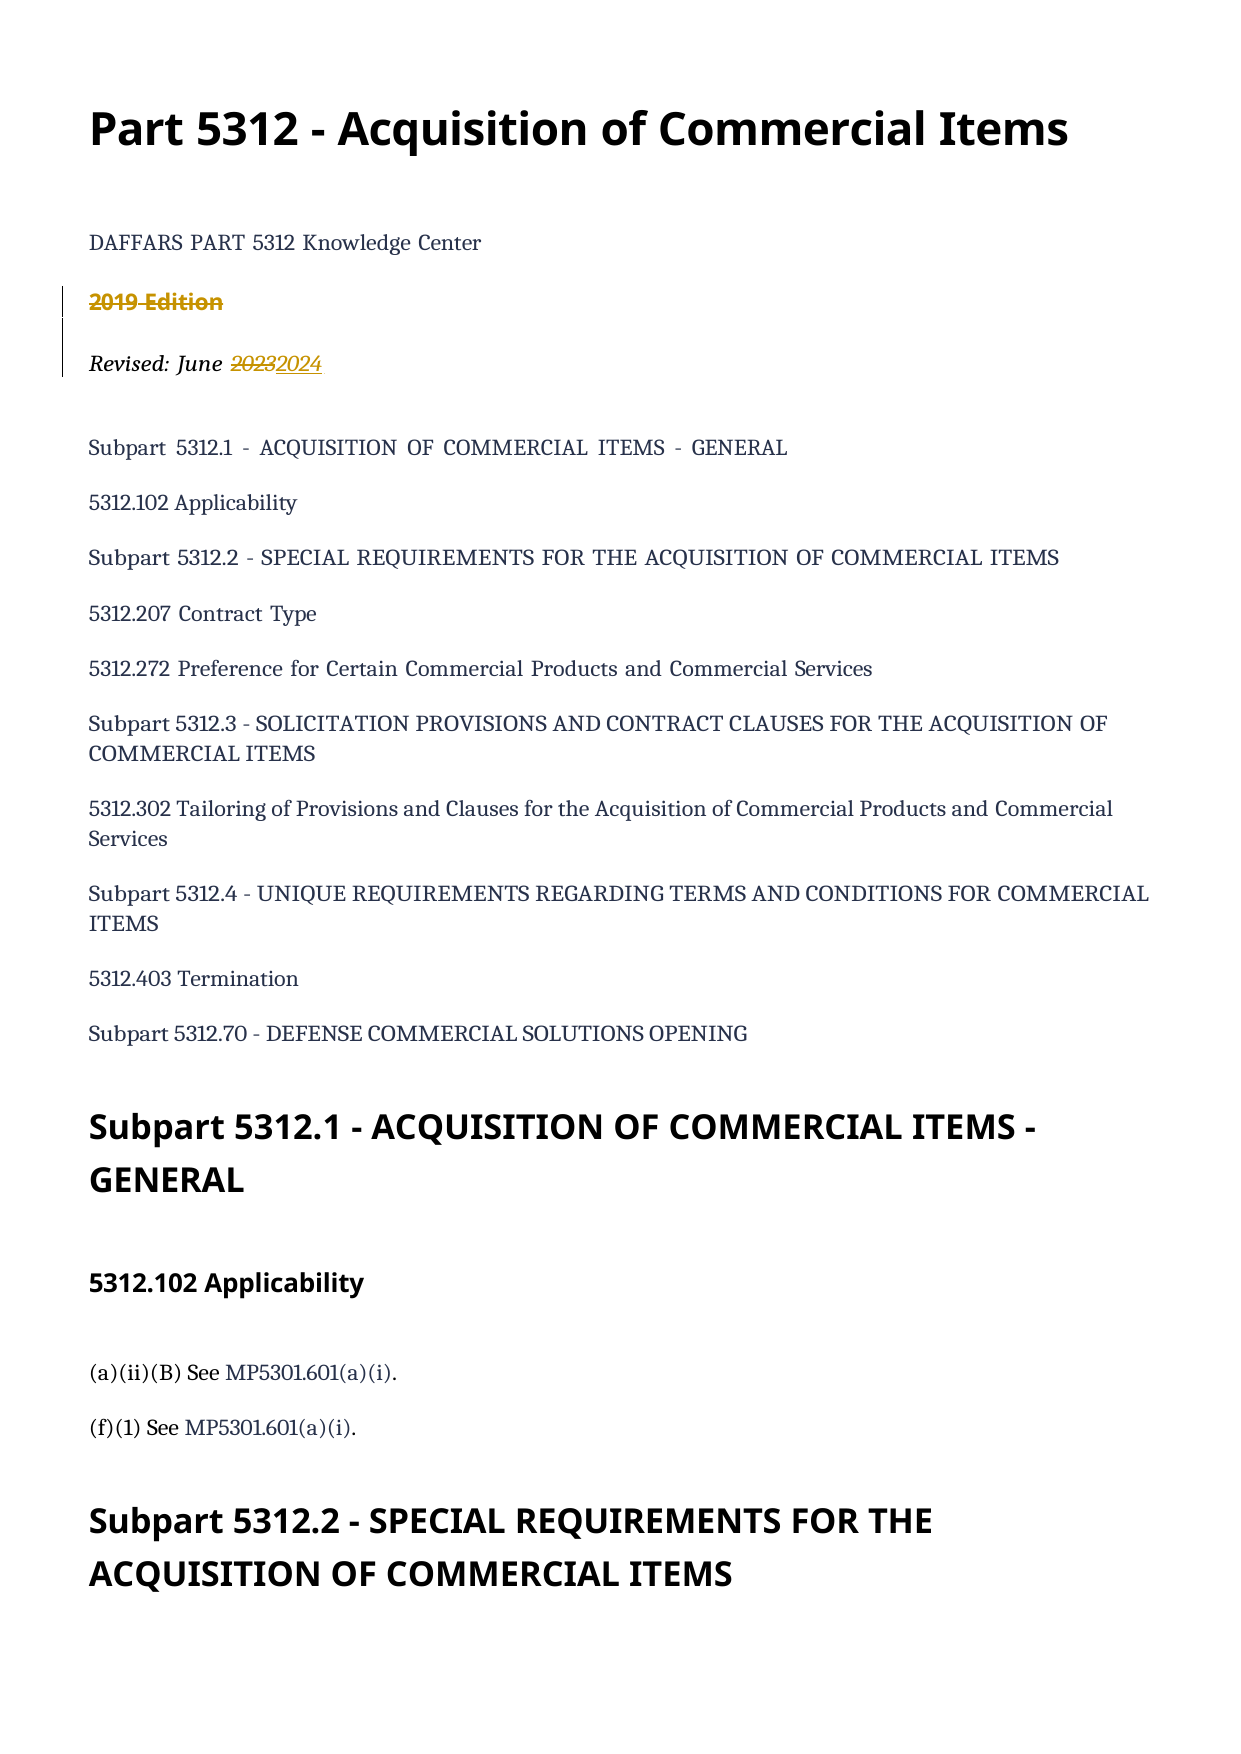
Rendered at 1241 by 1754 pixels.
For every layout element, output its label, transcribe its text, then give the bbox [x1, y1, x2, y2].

text Subpart 5312.2 - SPECIAL REQUIREMENTS FOR THE ACQUISITION OF COMMERCIAL ITEMS [88, 545, 1157, 571]
text Revised: June [88, 351, 1157, 377]
text (a)(ii)(B) See MP5301.601(a)(i). [88, 1360, 1157, 1386]
text Subpart 5312.1 - ACQUISITION OF COMMERCIAL ITEMS - GENERAL [88, 434, 1157, 461]
text (f)(1) See MP5301.601(a)(i). [88, 1415, 1157, 1441]
text 5312.302 Tailoring of Provisions and Clauses for the Acquisition of Commercial Products and Commercial Services [88, 796, 1157, 852]
text Subpart 5312.4 - UNIQUE REQUIREMENTS REGARDING TERMS AND CONDITIONS FOR COMMERCIAL ITEMS [88, 881, 1157, 937]
text Subpart 5312.3 - SOLICITATION PROVISIONS AND CONTRACT CLAUSES FOR THE ACQUISITION OF COMMERCIAL ITEMS [88, 711, 1150, 767]
text 5312.272 Preference for Certain Commercial Products and Commercial Services [88, 656, 1157, 682]
subtitle Subpart 5312.1 - ACQUISITION OF COMMERCIAL ITEMS - GENERAL [88, 1103, 1157, 1202]
text Subpart 5312.70 - DEFENSE COMMERCIAL SOLUTIONS OPENING [88, 1021, 1157, 1047]
text 5312.403 Termination [88, 966, 1157, 992]
subtitle 5312.102 Applicability [88, 1264, 1157, 1300]
text 5312.207 Contract Type [88, 600, 1157, 627]
subtitle Subpart 5312.2 - SPECIAL REQUIREMENTS FOR THE ACQUISITION OF COMMERCIAL ITEMS [88, 1497, 1157, 1596]
text 5312.102 Applicability [88, 490, 1157, 516]
text DAFFARS PART 5312 Knowledge Center [88, 230, 1157, 256]
title Part 5312 - Acquisition of Commercial Items [88, 96, 1157, 158]
